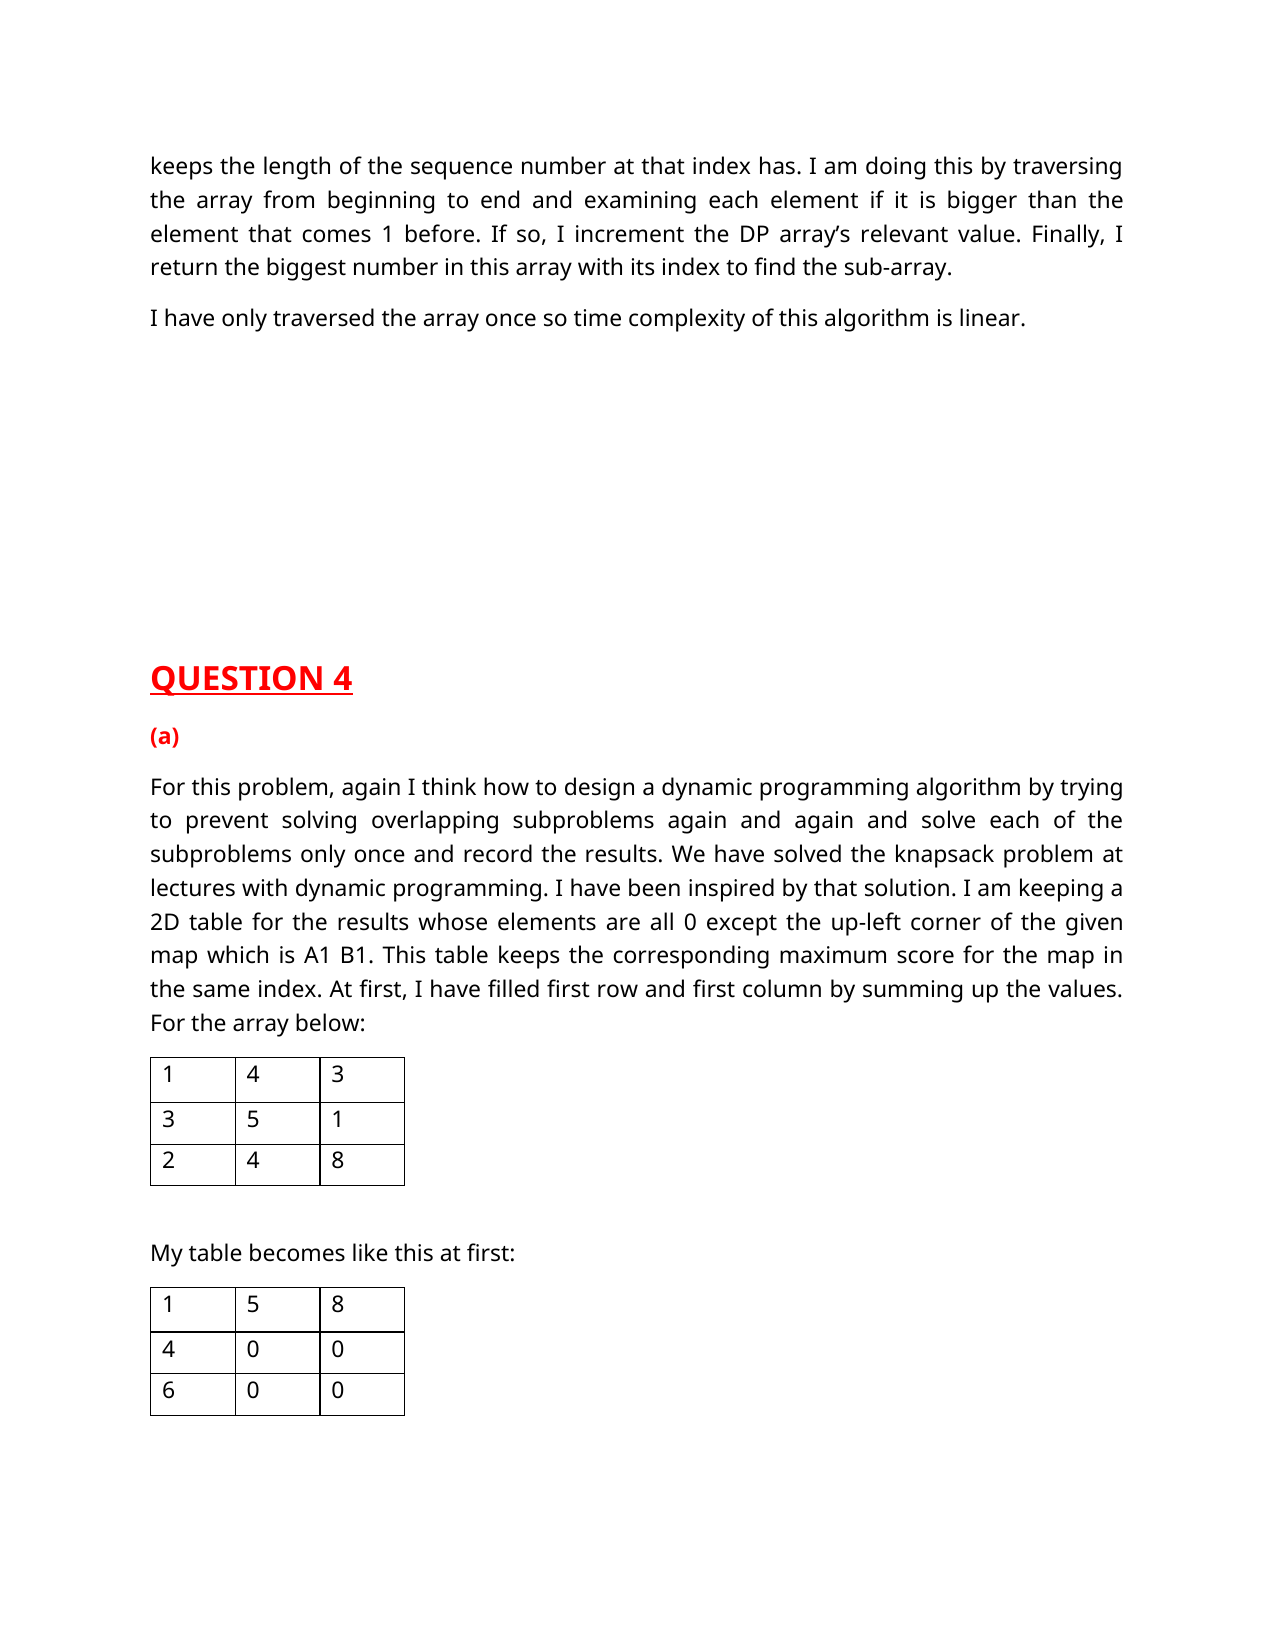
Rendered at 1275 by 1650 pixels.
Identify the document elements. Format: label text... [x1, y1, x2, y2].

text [150, 150, 1125, 282]
text For this problem, again I think how to design a dynamic programming algorithm by trying to prevent solving overlapping subproblems again and again and solve each of the subproblems only once and record the results. We have solved the knapsack problem at lectures with dynamic programming. I have been inspired by that solution. I am keeping a 2D table for the results whose elements are all 0 except the up-left corner of the given map which is A1 B1. This table keeps the corresponding maximum score for the map in the same index. At first, I have filled first row and first column by summing up the values. For the array below: [150, 771, 1125, 1038]
table_cell 5 [236, 1103, 319, 1143]
table_cell 0 [321, 1374, 404, 1415]
table_cell 8 [321, 1145, 404, 1185]
table_cell 0 [321, 1333, 404, 1373]
text My table becomes like this at first: [150, 1237, 1125, 1268]
table_header 1 [151, 1288, 235, 1331]
table_header 4 [236, 1058, 319, 1102]
table_cell 0 [236, 1333, 319, 1373]
table_cell 3 [151, 1103, 235, 1143]
table_cell 2 [151, 1145, 235, 1185]
table_cell 4 [151, 1333, 235, 1373]
table_header 5 [236, 1288, 319, 1331]
table_cell 0 [236, 1374, 319, 1415]
table_cell 4 [236, 1145, 319, 1185]
text (a) [150, 720, 1125, 751]
table_header 1 [151, 1058, 235, 1102]
table_cell 6 [151, 1374, 235, 1415]
text QUESTION 4 [150, 654, 1125, 700]
table_header 8 [321, 1288, 404, 1331]
table_header 3 [321, 1058, 404, 1102]
table_cell 1 [321, 1103, 404, 1143]
text I have only traversed the array once so time complexity of this algorithm is linear. [150, 302, 1125, 333]
